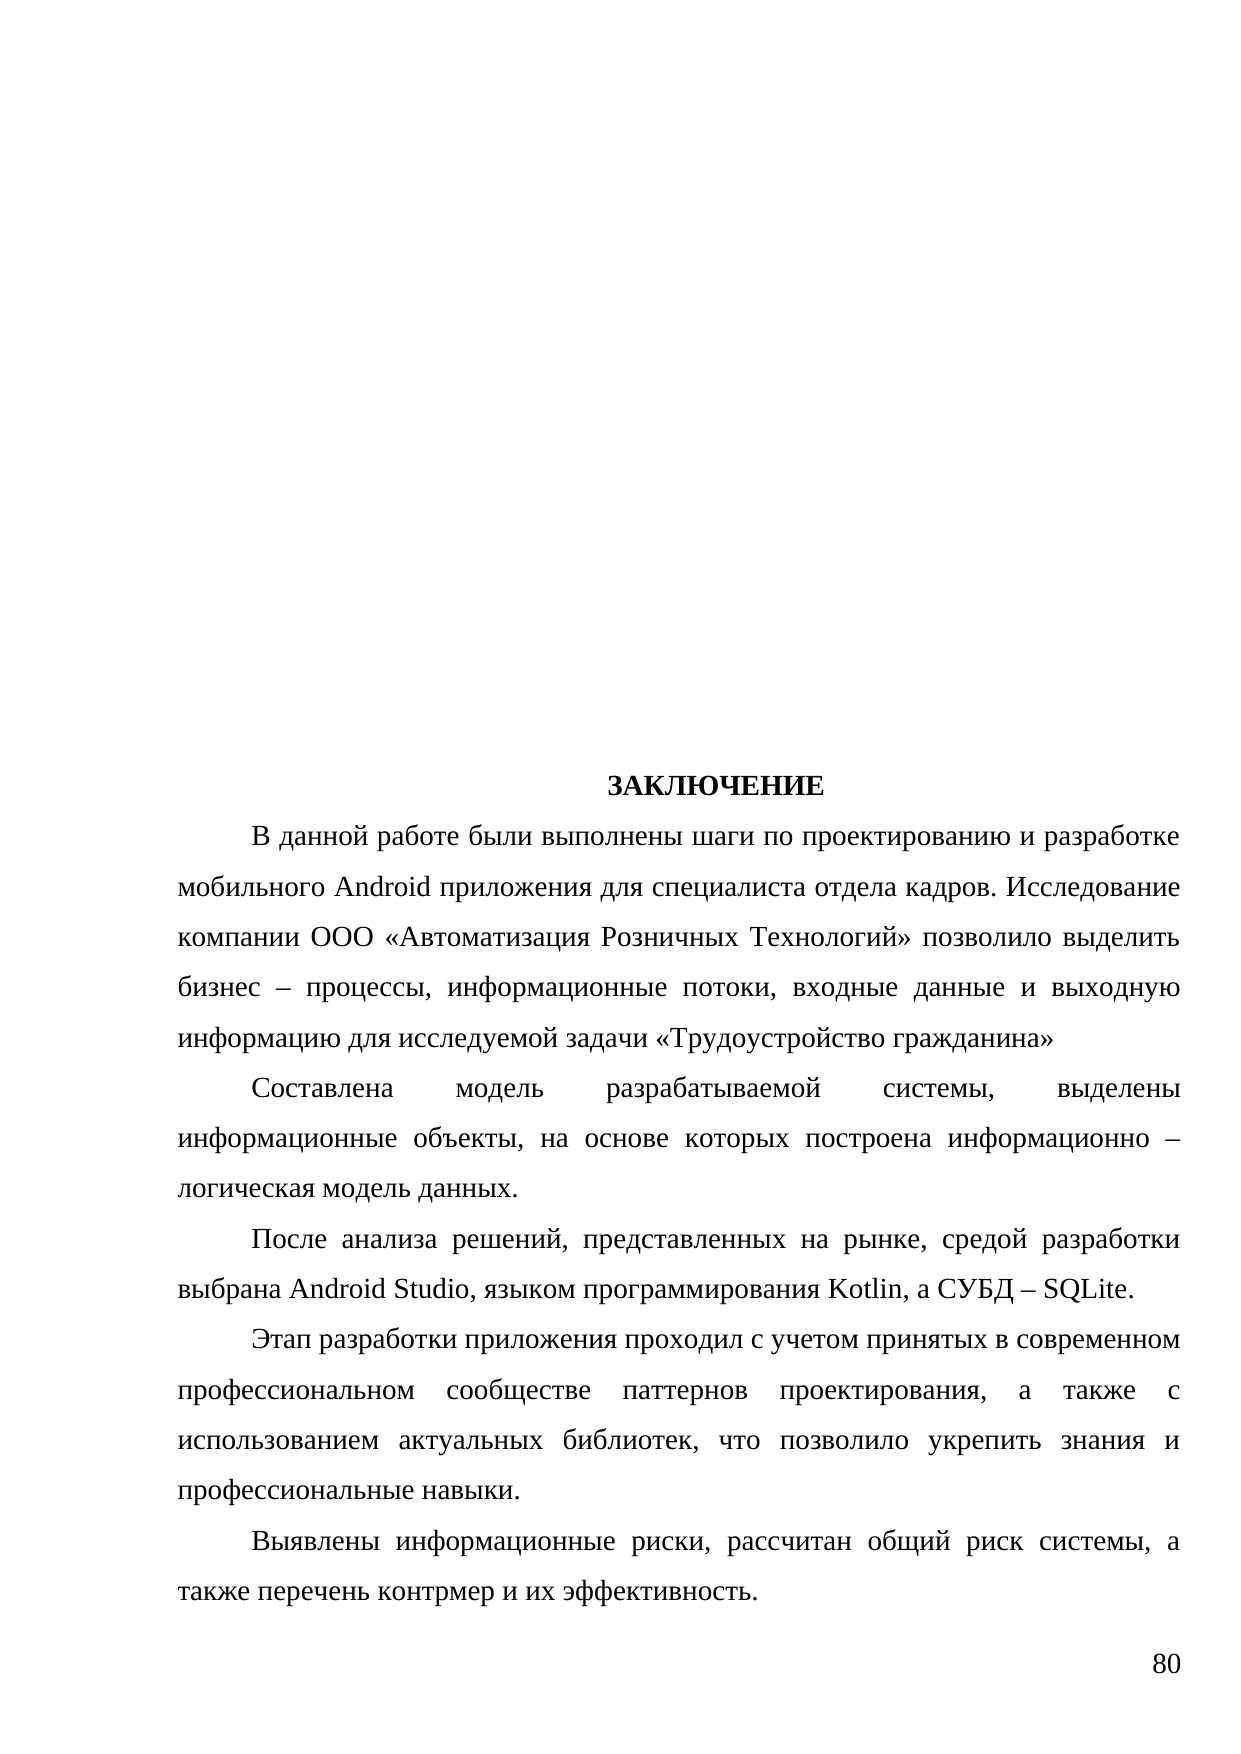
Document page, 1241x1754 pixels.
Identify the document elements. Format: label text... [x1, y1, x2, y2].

text Этап разработки приложения проходил с учетом принятых в современном профессиональном сообществе паттернов проектирования, а также с использованием актуальных библиотек, что позволило укрепить знания и профессиональные навыки. [177, 1322, 1181, 1506]
text Выявлены информационные риски, рассчитан общий риск системы, а также перечень контрмер и их эффективность. [177, 1523, 1181, 1607]
text В данной работе были выполнены шаги по проектированию и разработке мобильного Android приложения для специалиста отдела кадров. Исследование компании ООО «Автоматизация Розничных Технологий» позволило выделить бизнес – процессы, информационные потоки, входные данные и выходную информацию для исследуемой задачи «Трудоустройство гражданина» [177, 818, 1181, 1053]
text После анализа решений, представленных на рынке, средой разработки выбрана Android Studio, языком программирования Kotlin, а СУБД – SQLite. [177, 1221, 1181, 1305]
subtitle ЗАКЛЮЧЕНИЕ [251, 768, 1181, 802]
text Составлена модель разрабатываемой системы, выделены информационные объекты, на основе которых построена информационно – логическая модель данных. [177, 1070, 1181, 1204]
